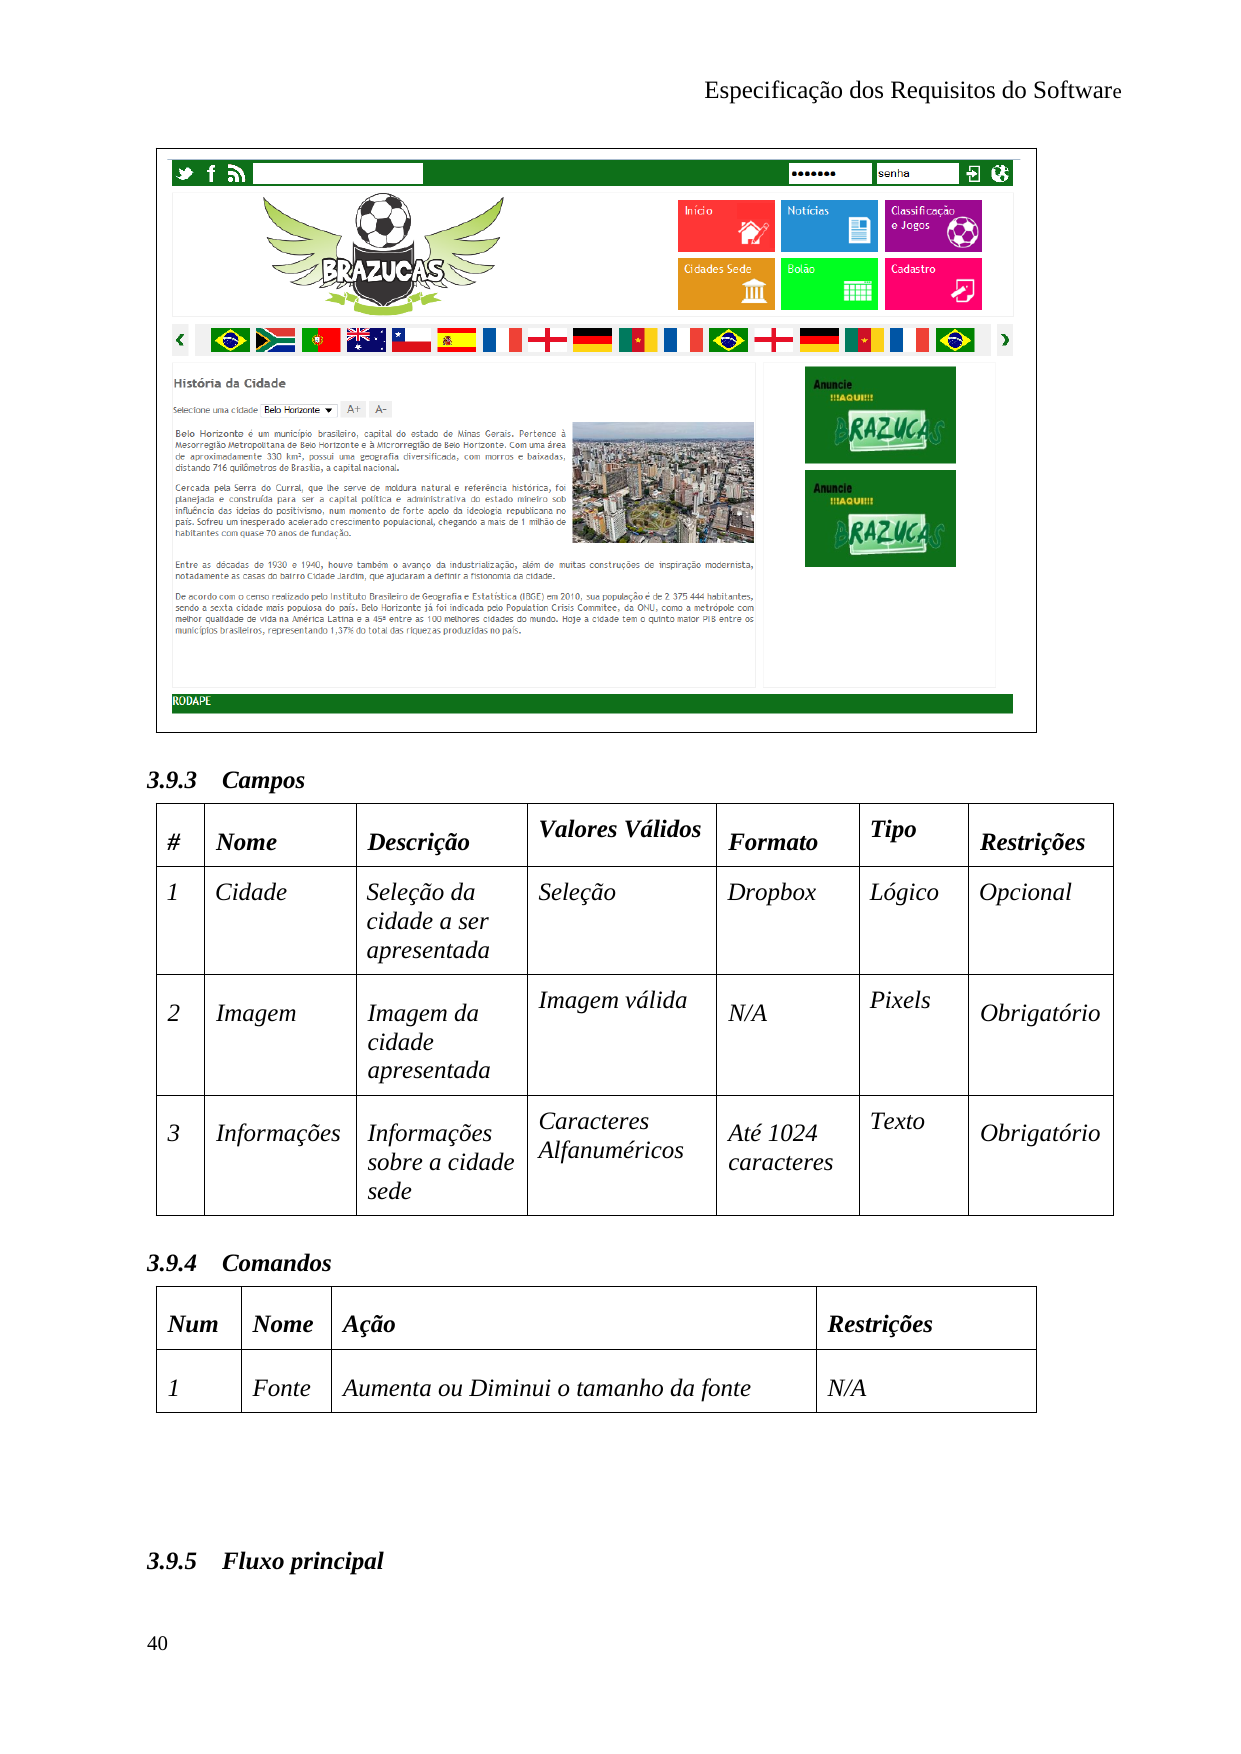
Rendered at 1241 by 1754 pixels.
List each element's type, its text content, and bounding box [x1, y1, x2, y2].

table_cell Seleção [528, 867, 716, 974]
table_cell Caracteres Alfanuméricos [528, 1096, 716, 1215]
table_header Ação [332, 1287, 816, 1349]
table_header Formato [717, 804, 859, 866]
table_cell Cidade [205, 867, 356, 974]
table_cell Lógico [860, 867, 968, 974]
table_cell 3 [157, 1096, 204, 1215]
table_cell Obrigatório [969, 975, 1113, 1094]
table_header Descrição [357, 804, 527, 866]
table_header Restrições [969, 804, 1113, 866]
table_cell Imagem da cidade apresentada [357, 975, 527, 1094]
table_cell Informações sobre a cidade sede [357, 1096, 527, 1215]
table_cell N/A [817, 1350, 1036, 1412]
table_cell Dropbox [717, 867, 859, 974]
table_header [157, 149, 1036, 732]
list Comandos [147, 1248, 1121, 1277]
list Fluxo principal [147, 1546, 1121, 1574]
table_header Valores Válidos [528, 804, 716, 866]
table_cell 2 [157, 975, 204, 1094]
table_cell 1 [157, 1350, 241, 1412]
table_header Tipo [860, 804, 968, 866]
table_cell Aumenta ou Diminui o tamanho da fonte [332, 1350, 816, 1412]
table_header Restrições [817, 1287, 1036, 1349]
picture [167, 159, 1021, 722]
table_cell Opcional [969, 867, 1113, 974]
table_cell Obrigatório [969, 1096, 1113, 1215]
table_cell Informações [205, 1096, 356, 1215]
table_cell Texto [860, 1096, 968, 1215]
table_cell Até 1024 caracteres [717, 1096, 859, 1215]
table_cell Seleção da cidade a ser apresentada [357, 867, 527, 974]
table_cell Pixels [860, 975, 968, 1094]
list Campos [147, 766, 1121, 794]
table_cell Imagem [205, 975, 356, 1094]
table_header # [157, 804, 204, 866]
table_header Num [157, 1287, 241, 1349]
table_cell Imagem válida [528, 975, 716, 1094]
table_header Nome [205, 804, 356, 866]
table_header Nome [242, 1287, 331, 1349]
table_cell Fonte [242, 1350, 331, 1412]
table_cell 1 [157, 867, 204, 974]
table_cell N/A [717, 975, 859, 1094]
